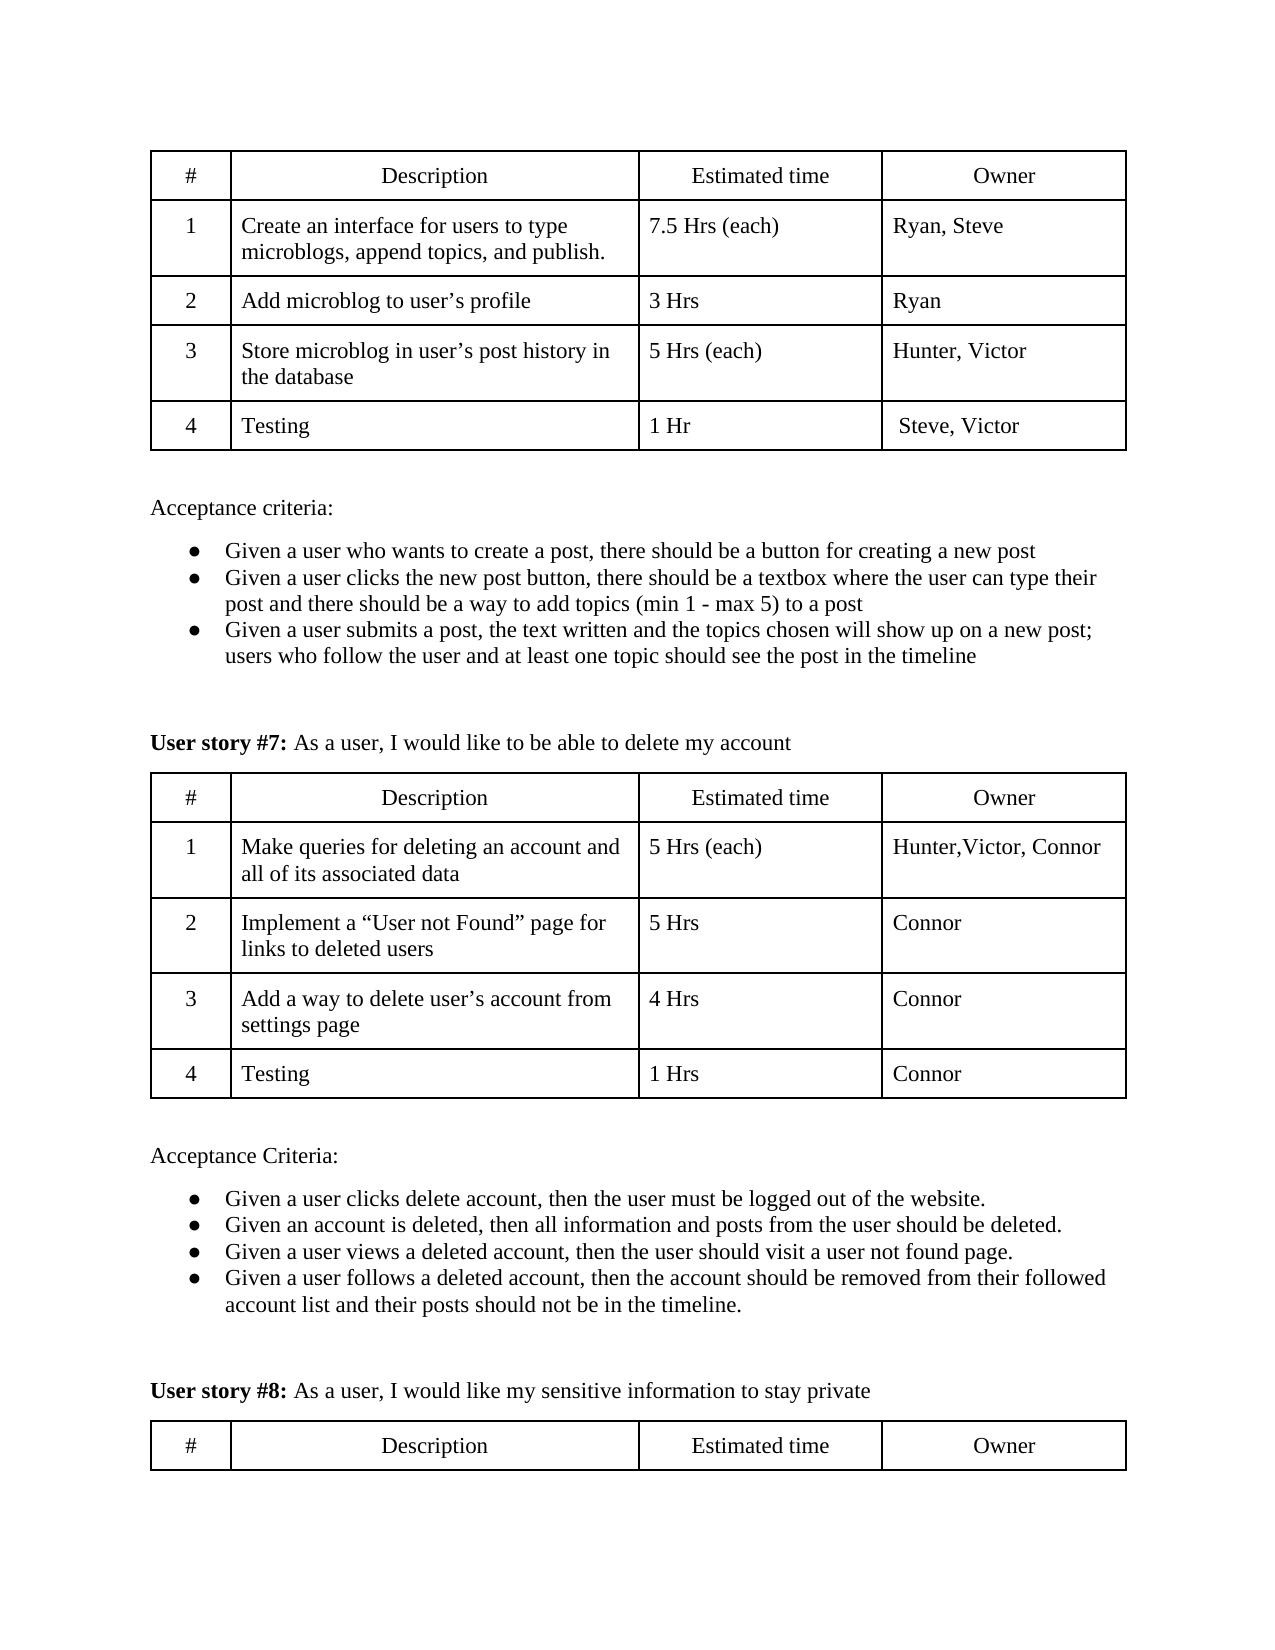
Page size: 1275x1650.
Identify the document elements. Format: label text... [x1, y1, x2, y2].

table_cell Hunter, Victor [883, 326, 1125, 400]
text Acceptance Criteria: [150, 1142, 1125, 1168]
text Acceptance criteria: [150, 494, 1125, 521]
table_header Description [232, 152, 638, 199]
table_cell Connor [883, 899, 1125, 972]
table_cell 3 [152, 326, 230, 400]
table_cell 3 [152, 974, 230, 1048]
table_header Owner [883, 774, 1125, 821]
list Given a user clicks delete account, then the user must be logged out of the website. [187, 1185, 1125, 1212]
list Given an account is deleted, then all information and posts from the user should be deleted. [187, 1212, 1125, 1238]
list Given a user submits a post, the text written and the topics chosen will show up on a new post; users who follow the user and at least one topic should see the post in the timeline [187, 616, 1125, 669]
table_header Description [232, 1422, 638, 1469]
table_cell 2 [152, 899, 230, 972]
list Given a user follows a deleted account, then the account should be removed from their followed account list and their posts should not be in the timeline. [187, 1264, 1125, 1317]
table_cell Testing [232, 402, 638, 449]
table_cell Create an interface for users to type microblogs, append topics, and publish. [232, 201, 638, 275]
table_cell Testing [232, 1050, 638, 1097]
text User story #7: As a user, I would like to be able to delete my account [150, 729, 1125, 755]
table_cell 5 Hrs (each) [640, 326, 881, 400]
table_header Description [232, 774, 638, 821]
table_header # [152, 1422, 230, 1469]
table_cell 1 Hrs [640, 1050, 881, 1097]
table_cell Ryan [883, 277, 1125, 324]
table_cell 5 Hrs (each) [640, 823, 881, 897]
list Given a user clicks the new post button, there should be a textbox where the user can type their post and there should be a way to add topics (min 1 - max 5) to a post [187, 563, 1125, 616]
table_cell Make queries for deleting an account and all of its associated data [232, 823, 638, 897]
table_cell 1 [152, 201, 230, 275]
table_header Owner [883, 1422, 1125, 1469]
table_cell 4 [152, 1050, 230, 1097]
table_header Estimated time [640, 774, 881, 821]
table_cell Hunter,Victor, Connor [883, 823, 1125, 897]
table_cell 3 Hrs [640, 277, 881, 324]
table_cell 2 [152, 277, 230, 324]
table_cell 1 [152, 823, 230, 897]
table_cell 7.5 Hrs (each) [640, 201, 881, 275]
list Given a user views a deleted account, then the user should visit a user not found page. [187, 1238, 1125, 1264]
table_cell 4 Hrs [640, 974, 881, 1048]
table_header # [152, 774, 230, 821]
table_cell Implement a “User not Found” page for links to deleted users [232, 899, 638, 972]
table_cell 5 Hrs [640, 899, 881, 972]
table_header # [152, 152, 230, 199]
text User story #8: As a user, I would like my sensitive information to stay private [150, 1377, 1125, 1403]
table_cell Store microblog in user’s post history in the database [232, 326, 638, 400]
table_cell 1 Hr [640, 402, 881, 449]
table_header Estimated time [640, 1422, 881, 1469]
table_cell Connor [883, 974, 1125, 1048]
table_cell Steve, Victor [883, 402, 1125, 449]
table_cell Add microblog to user’s profile [232, 277, 638, 324]
table_cell Connor [883, 1050, 1125, 1097]
table_header Owner [883, 152, 1125, 199]
table_cell Add a way to delete user’s account from settings page [232, 974, 638, 1048]
table_cell Ryan, Steve [883, 201, 1125, 275]
table_cell 4 [152, 402, 230, 449]
table_header Estimated time [640, 152, 881, 199]
list Given a user who wants to create a post, there should be a button for creating a new post [187, 537, 1125, 563]
